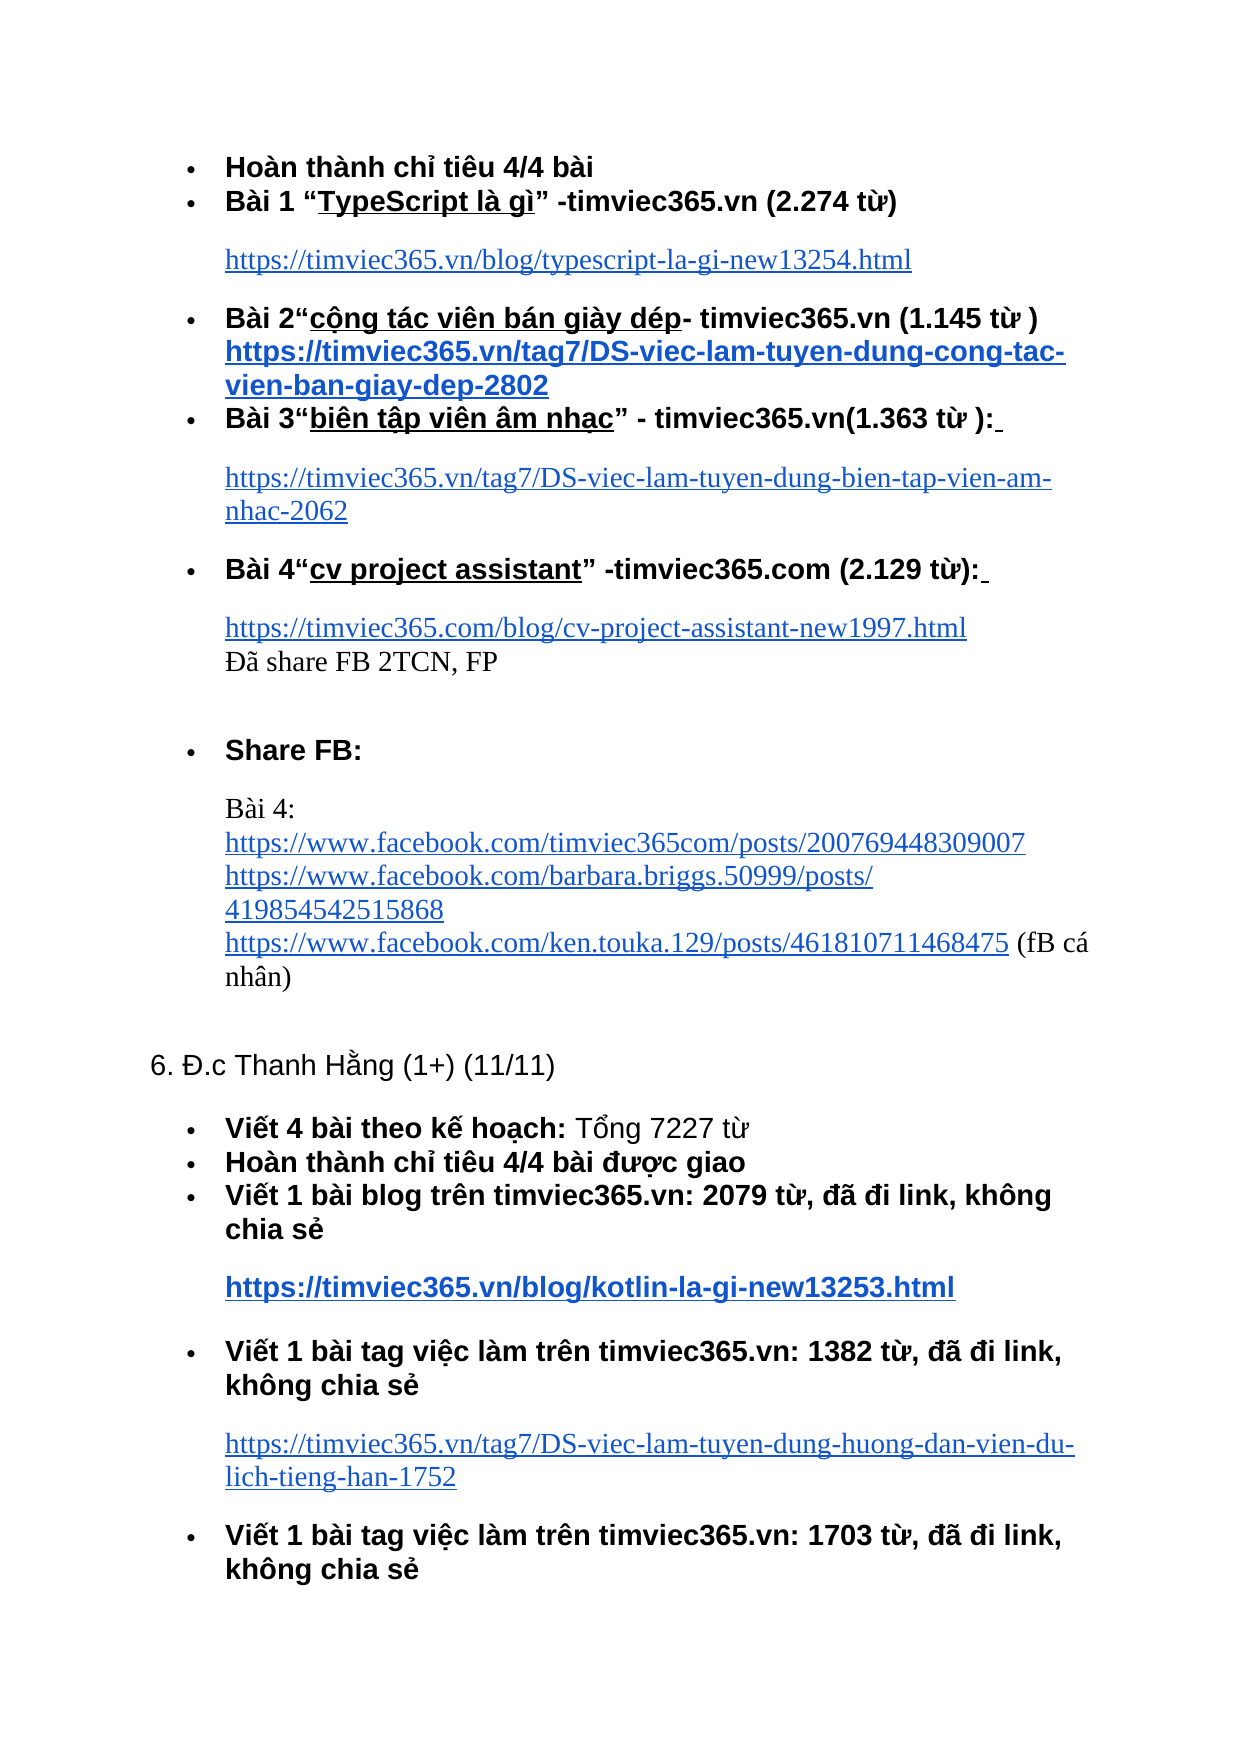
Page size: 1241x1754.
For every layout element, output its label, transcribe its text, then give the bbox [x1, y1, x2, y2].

subtitle 6. Đ.c Thanh Hằng (1+) (11/11) [150, 1048, 1090, 1081]
subtitle Hoàn thành chỉ tiêu 4/4 bài [187, 150, 1090, 183]
subtitle Bài 2“cộng tác viên bán giày dép- timviec365.vn (1.145 từ ) https://timviec365.vn/tag7/DS-viec-lam-tuyen-dung-cong-tac-vien-ban-giay-dep-2802 [187, 301, 1090, 401]
subtitle Bài 4“cv project assistant” -timviec365.com (2.129 từ): [187, 552, 1090, 585]
text https://timviec365.vn/tag7/DS-viec-lam-tuyen-dung-bien-tap-vien-am-nhac-2062 [225, 460, 1090, 527]
subtitle Hoàn thành chỉ tiêu 4/4 bài được giao [187, 1145, 1090, 1178]
text Đã share FB 2TCN, FP [225, 644, 1090, 677]
subtitle Viết 1 bài blog trên timviec365.vn: 2079 từ, đã đi link, không chia sẻ [187, 1178, 1090, 1245]
subtitle https://timviec365.vn/blog/kotlin-la-gi-new13253.html [225, 1270, 1090, 1304]
text https://timviec365.vn/blog/typescript-la-gi-new13254.html [225, 242, 1090, 276]
text https://timviec365.vn/tag7/DS-viec-lam-tuyen-dung-huong-dan-vien-du-lich-tieng-han-1752 [225, 1426, 1090, 1493]
subtitle Viết 4 bài theo kế hoạch: Tổng 7227 từ [187, 1111, 1090, 1145]
text https://www.facebook.com/barbara.briggs.50999/posts/419854542515868 [225, 858, 1090, 925]
text https://timviec365.com/blog/cv-project-assistant-new1997.html [225, 610, 1090, 644]
subtitle Viết 1 bài tag việc làm trên timviec365.vn: 1703 từ, đã đi link, không chia sẻ [187, 1518, 1090, 1585]
subtitle Viết 1 bài tag việc làm trên timviec365.vn: 1382 từ, đã đi link, không chia sẻ [187, 1334, 1090, 1401]
subtitle Bài 3“biên tập viên âm nhạc” - timviec365.vn(1.363 từ ): [187, 401, 1090, 435]
text Bài 4: [225, 791, 1090, 825]
text https://www.facebook.com/ken.touka.129/posts/461810711468475 (fB cá nhân) [225, 925, 1090, 992]
subtitle Share FB: [187, 733, 1090, 766]
text https://www.facebook.com/timviec365com/posts/200769448309007 [225, 825, 1090, 858]
subtitle Bài 1 “TypeScript là gì” -timviec365.vn (2.274 từ) [187, 183, 1090, 217]
